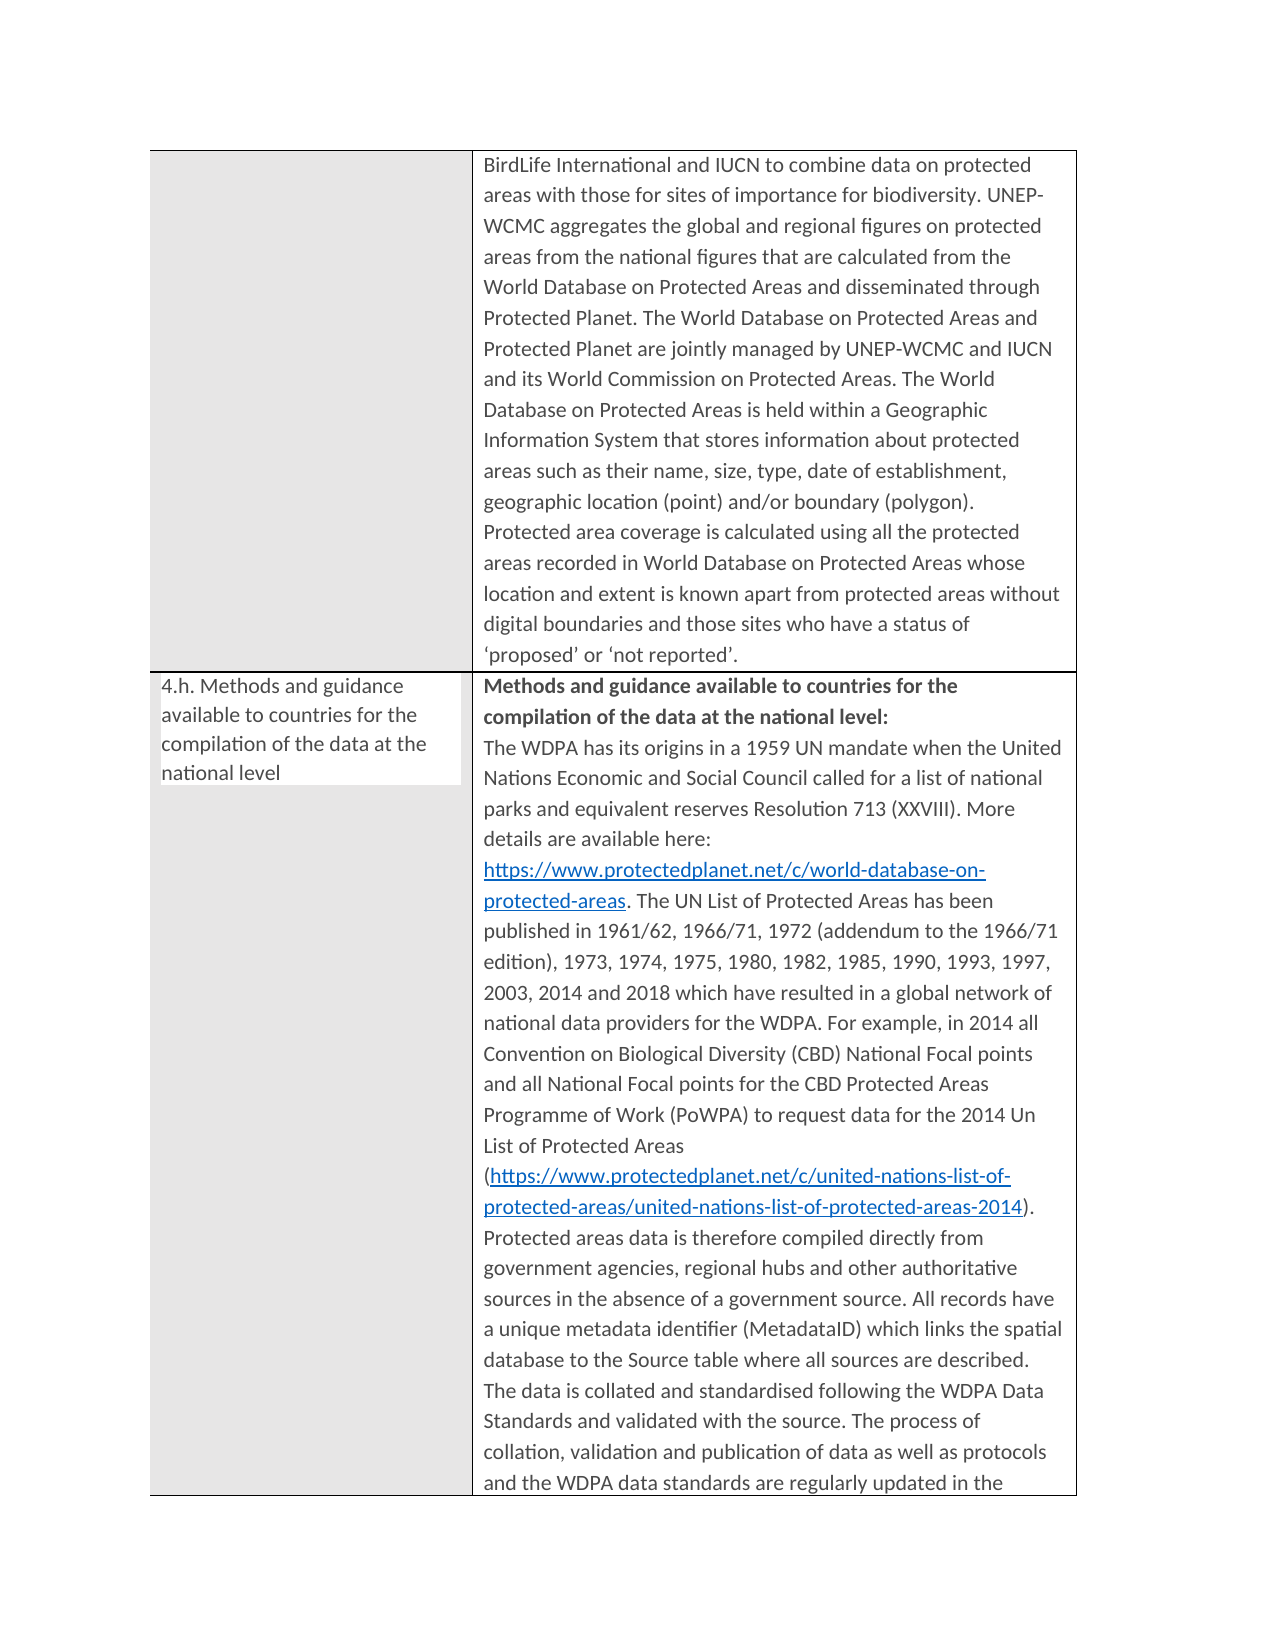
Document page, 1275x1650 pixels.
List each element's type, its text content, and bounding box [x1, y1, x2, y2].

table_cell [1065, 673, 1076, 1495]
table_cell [150, 151, 472, 671]
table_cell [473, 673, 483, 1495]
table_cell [150, 673, 472, 1495]
